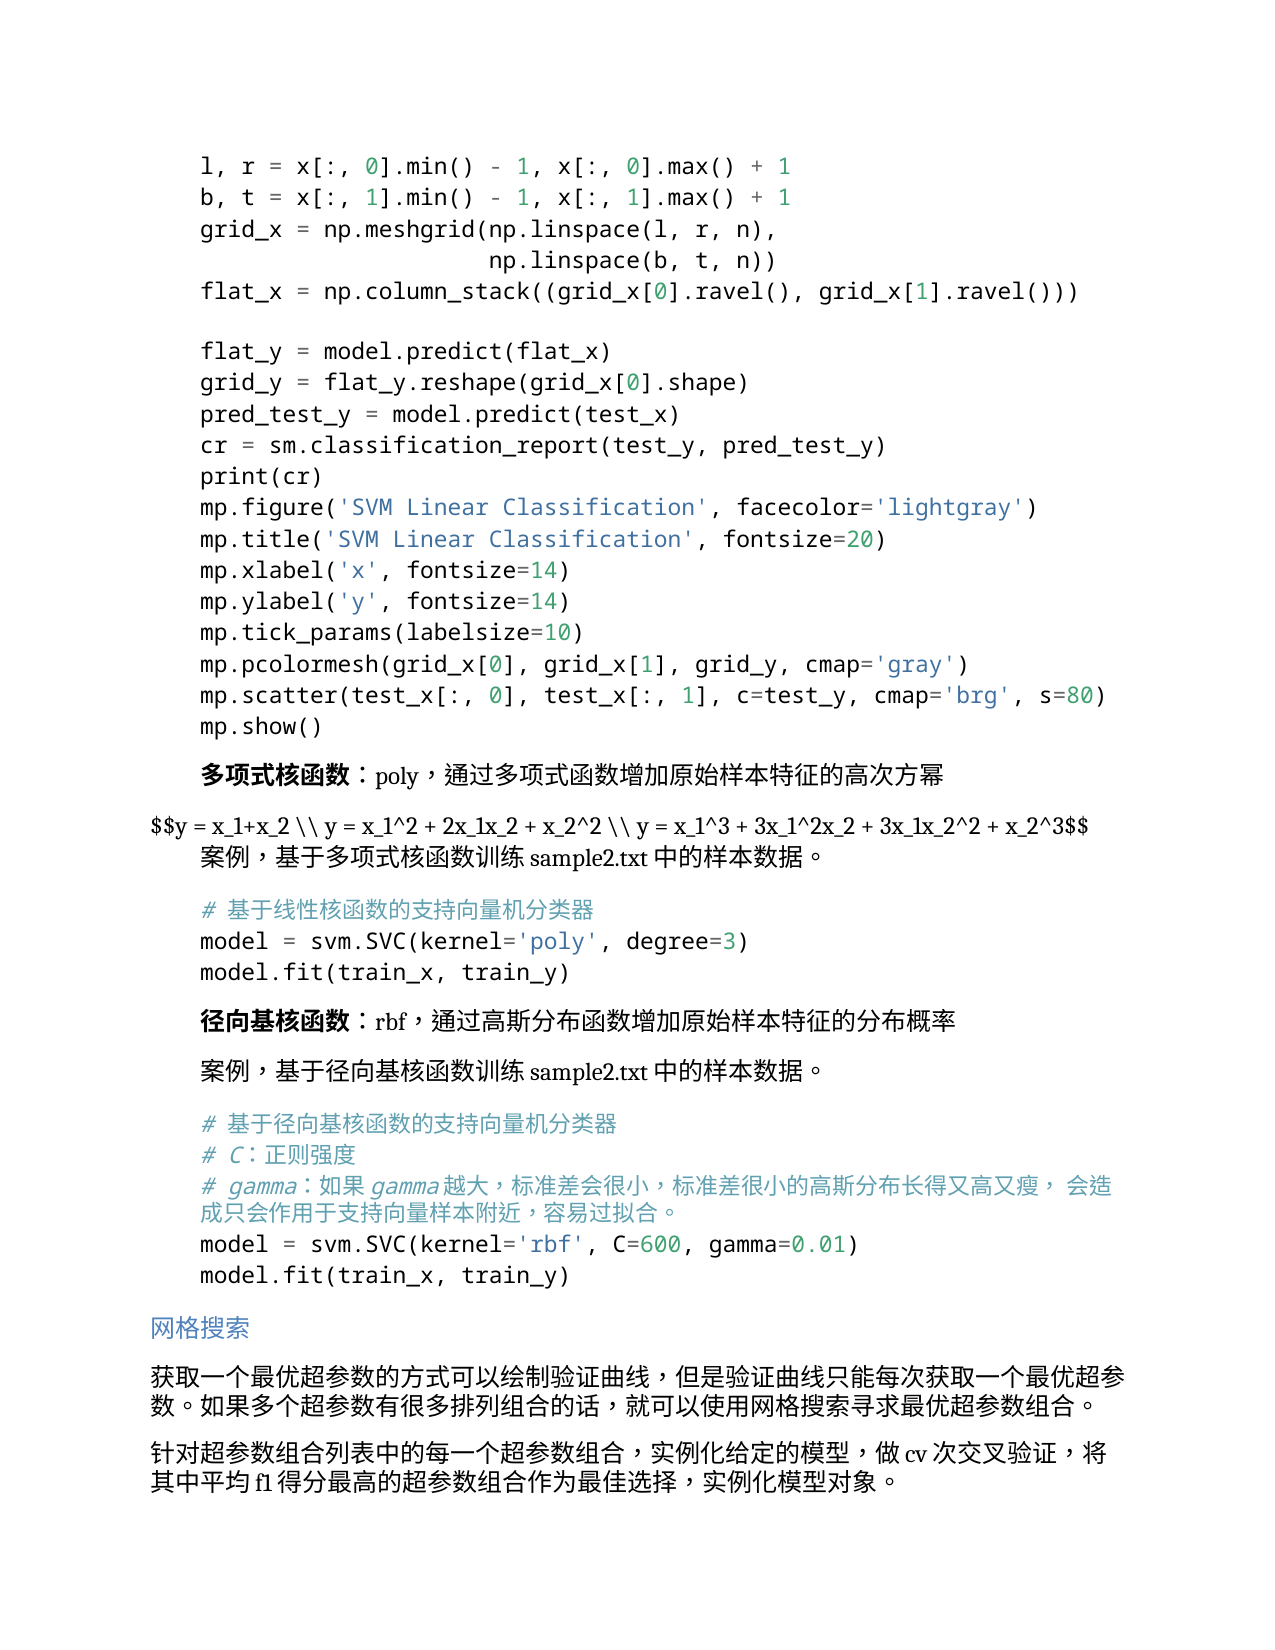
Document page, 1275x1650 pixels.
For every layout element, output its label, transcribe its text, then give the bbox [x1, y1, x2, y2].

text $$y = x_1+x_2 \\ y = x_1^2 + 2x_1x_2 + x_2^2 \\ y = x_1^3 + 3x_1^2x_2 + 3x_1x_2^2 + x_2^3$$ [150, 812, 1125, 840]
list 多项式核函数：poly，通过多项式函数增加原始样本特征的高次方幂 [150, 762, 1125, 791]
text 针对超参数组合列表中的每一个超参数组合，实例化给定的模型，做cv次交叉验证，将其中平均f1得分最高的超参数组合作为最佳选择，实例化模型对象。 [150, 1440, 1125, 1497]
subtitle 网格搜索 [150, 1311, 1125, 1345]
list 案例，基于径向基核函数训练sample2.txt中的样本数据。 [150, 1058, 1125, 1087]
list 径向基核函数：rbf，通过高斯分布函数增加原始样本特征的分布概率 [150, 1008, 1125, 1037]
list # 基于线性核函数的支持向量机分类器 model = svm.SVC(kernel='poly', degree=3) model.fit(train_x, train_y) [150, 894, 1125, 987]
list 案例，基于多项式核函数训练sample2.txt中的样本数据。 [150, 844, 1125, 873]
list # 基于径向基核函数的支持向量机分类器 # C：正则强度 # gamma：如果gamma越大，标准差会很小，标准差很小的高斯分布长得又高又瘦， 会造成只会作用于支持向量样本附近，容易过拟合。 model = svm.SVC(kernel='rbf', C=600, gamma=0.01) model.fit(train_x, train_y) [150, 1107, 1125, 1290]
text 获取一个最优超参数的方式可以绘制验证曲线，但是验证曲线只能每次获取一个最优超参数。如果多个超参数有很多排列组合的话，就可以使用网格搜索寻求最优超参数组合。 [150, 1364, 1125, 1421]
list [150, 150, 1125, 741]
